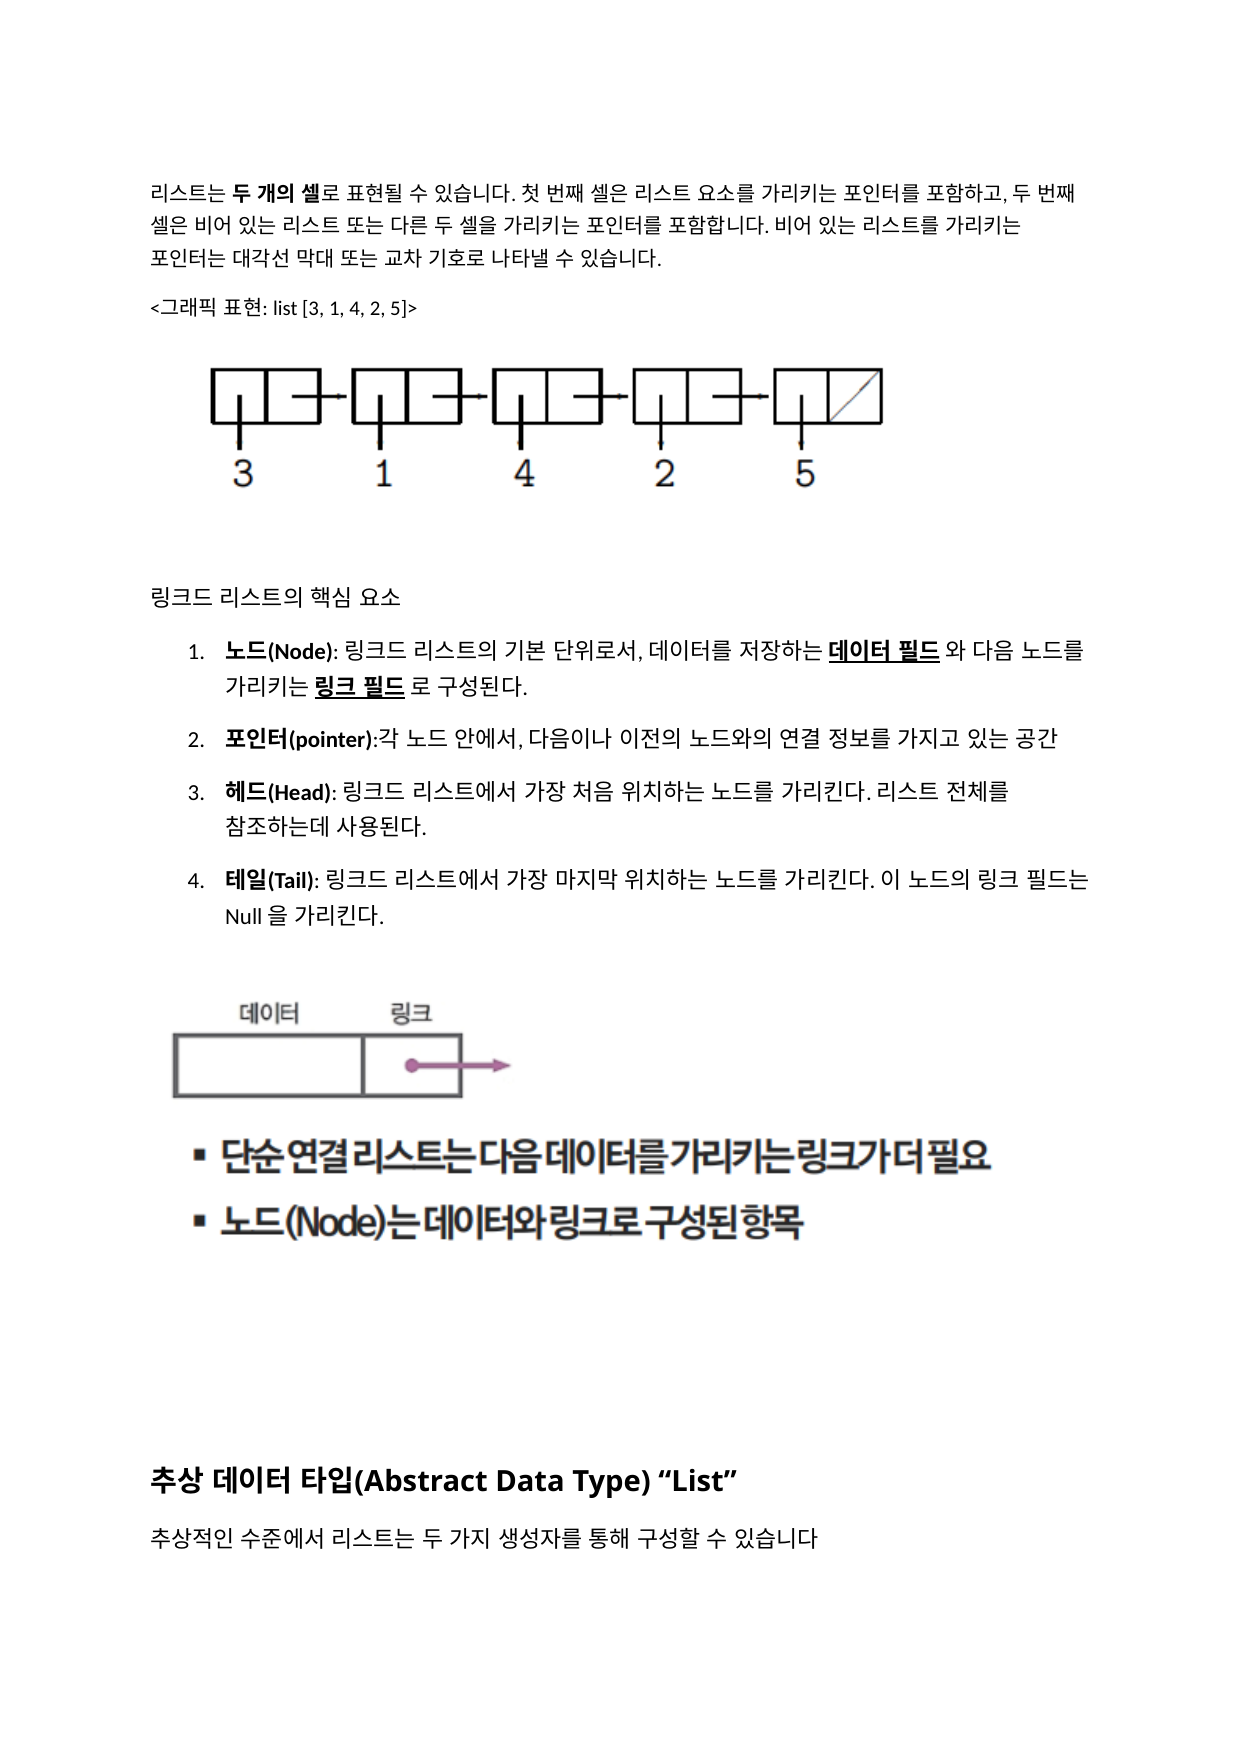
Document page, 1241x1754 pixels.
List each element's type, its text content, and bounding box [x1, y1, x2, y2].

picture [150, 997, 1060, 1252]
text 추상 데이터 타입(Abstract Data Type) “List” [150, 1458, 1090, 1500]
text 리스트는 두 개의 셀로 표현될 수 있습니다. 첫 번째 셀은 리스트 요소를 가리키는 포인터를 포함하고, 두 번째 셀은 비어 있는 리스트 또는 다른 두 셀을 가리키는 포인터를 포함합니다. 비어 있는 리스트를 가리키는 포인터는 대각선 막대 또는 교차 기호로 나타낼 수 있습니다. [150, 177, 1090, 273]
text 추상적인 수준에서 리스트는 두 가지 생성자를 통해 구성할 수 있습니다 [150, 1520, 1090, 1554]
text 링크드 리스트의 핵심 요소 [150, 580, 1090, 613]
list 헤드(Head): 링크드 리스트에서 가장 처음 위치하는 노드를 가리킨다. 리스트 전체를 참조하는데 사용된다. [187, 773, 1090, 842]
list 테일(Tail): 링크드 리스트에서 가장 마지막 위치하는 노드를 가리킨다. 이 노드의 링크 필드는 Null을 가리킨다. [187, 862, 1090, 931]
picture [150, 341, 905, 515]
text <그래픽 표현: list [3, 1, 4, 2, 5]> [150, 292, 1090, 322]
list 노드(Node): 링크드 리스트의 기본 단위로서, 데이터를 저장하는 데이터 필드 와 다음 노드를 가리키는 링크 필드 로 구성된다. [187, 633, 1090, 702]
list 포인터(pointer):각 노드 안에서, 다음이나 이전의 노드와의 연결 정보를 가지고 있는 공간 [187, 721, 1090, 754]
